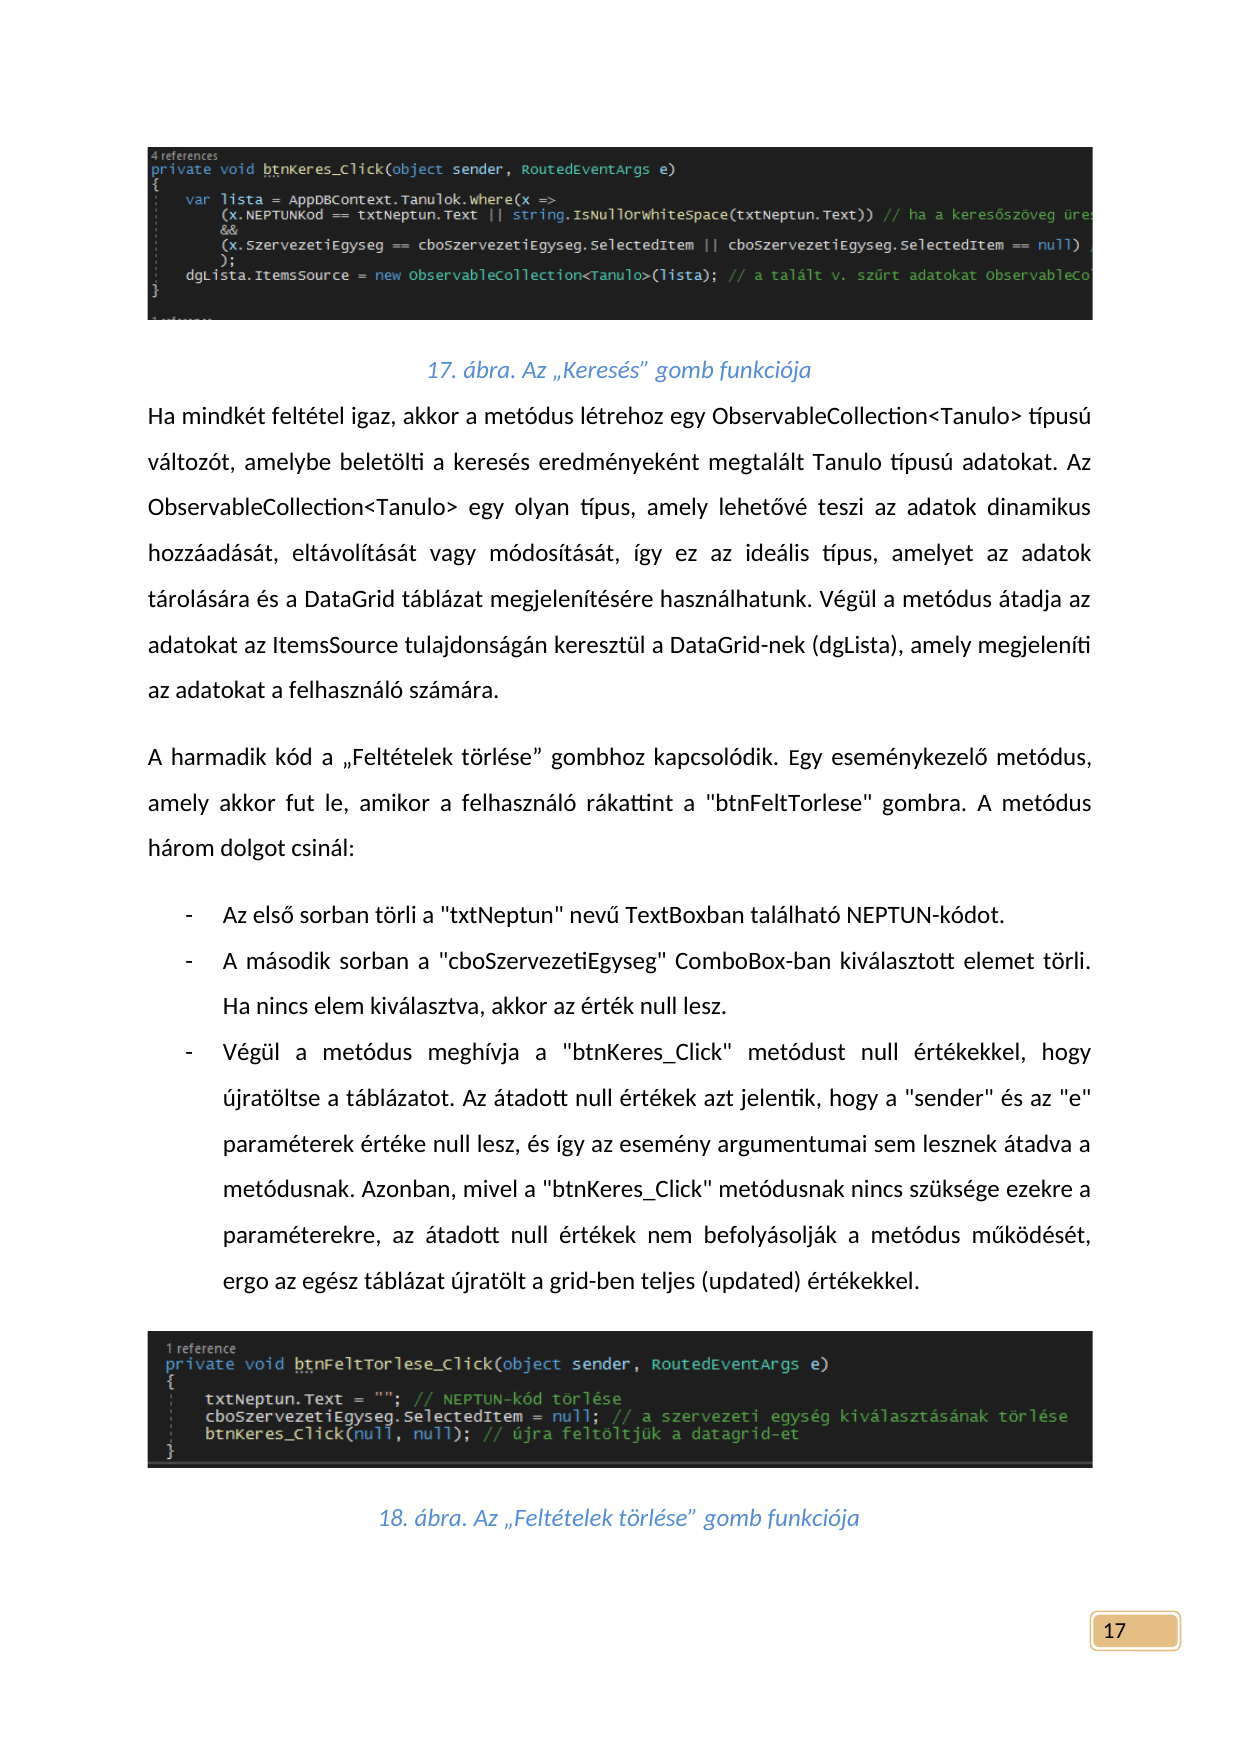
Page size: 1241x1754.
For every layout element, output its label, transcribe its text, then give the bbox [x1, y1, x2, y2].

picture [147, 147, 1093, 320]
text 18. ábra. Az „Feltételek törlése” gomb funkciója [148, 1502, 1093, 1533]
text A harmadik kód a „Feltételek törlése” gombhoz kapcsolódik. Egy eseménykezelő metódus, amely akkor fut le, amikor a felhasználó rákattint a "btnFeltTorlese" gombra. A metódus három dolgot csinál: [148, 741, 1093, 863]
list Az első sorban törli a "txtNeptun" nevű TextBoxban található NEPTUN-kódot. [185, 899, 1093, 929]
text Ha mindkét feltétel igaz, akkor a metódus létrehoz egy ObservableCollection<Tanulo> típusú változót, amelybe beletölti a keresés eredményeként megtalált Tanulo típusú adatokat. Az ObservableCollection<Tanulo> egy olyan típus, amely lehetővé teszi az adatok dinamikus hozzáadását, eltávolítását vagy módosítását, így ez az ideális típus, amelyet az adatok tárolására és a DataGrid táblázat megjelenítésére használhatunk. Végül a metódus átadja az adatokat az ItemsSource tulajdonságán keresztül a DataGrid-nek (dgLista), amely megjeleníti az adatokat a felhasználó számára. [148, 400, 1093, 705]
list A második sorban a "cboSzervezetiEgyseg" ComboBox-ban kiválasztott elemet törli. Ha nincs elem kiválasztva, akkor az érték null lesz. [185, 945, 1093, 1021]
picture [147, 1331, 1093, 1468]
text 17. ábra. Az „Keresés” gomb funkciója [148, 354, 1093, 385]
list Végül a metódus meghívja a "btnKeres_Click" metódust null értékekkel, hogy újratöltse a táblázatot. Az átadott null értékek azt jelentik, hogy a "sender" és az "e" paraméterek értéke null lesz, és így az esemény argumentumai sem lesznek átadva a metódusnak. Azonban, mivel a "btnKeres_Click" metódusnak nincs szüksége ezekre a paraméterekre, az átadott null értékek nem befolyásolják a metódus működését, ergo az egész táblázat újratölt a grid-ben teljes (updated) értékekkel. [185, 1036, 1093, 1295]
